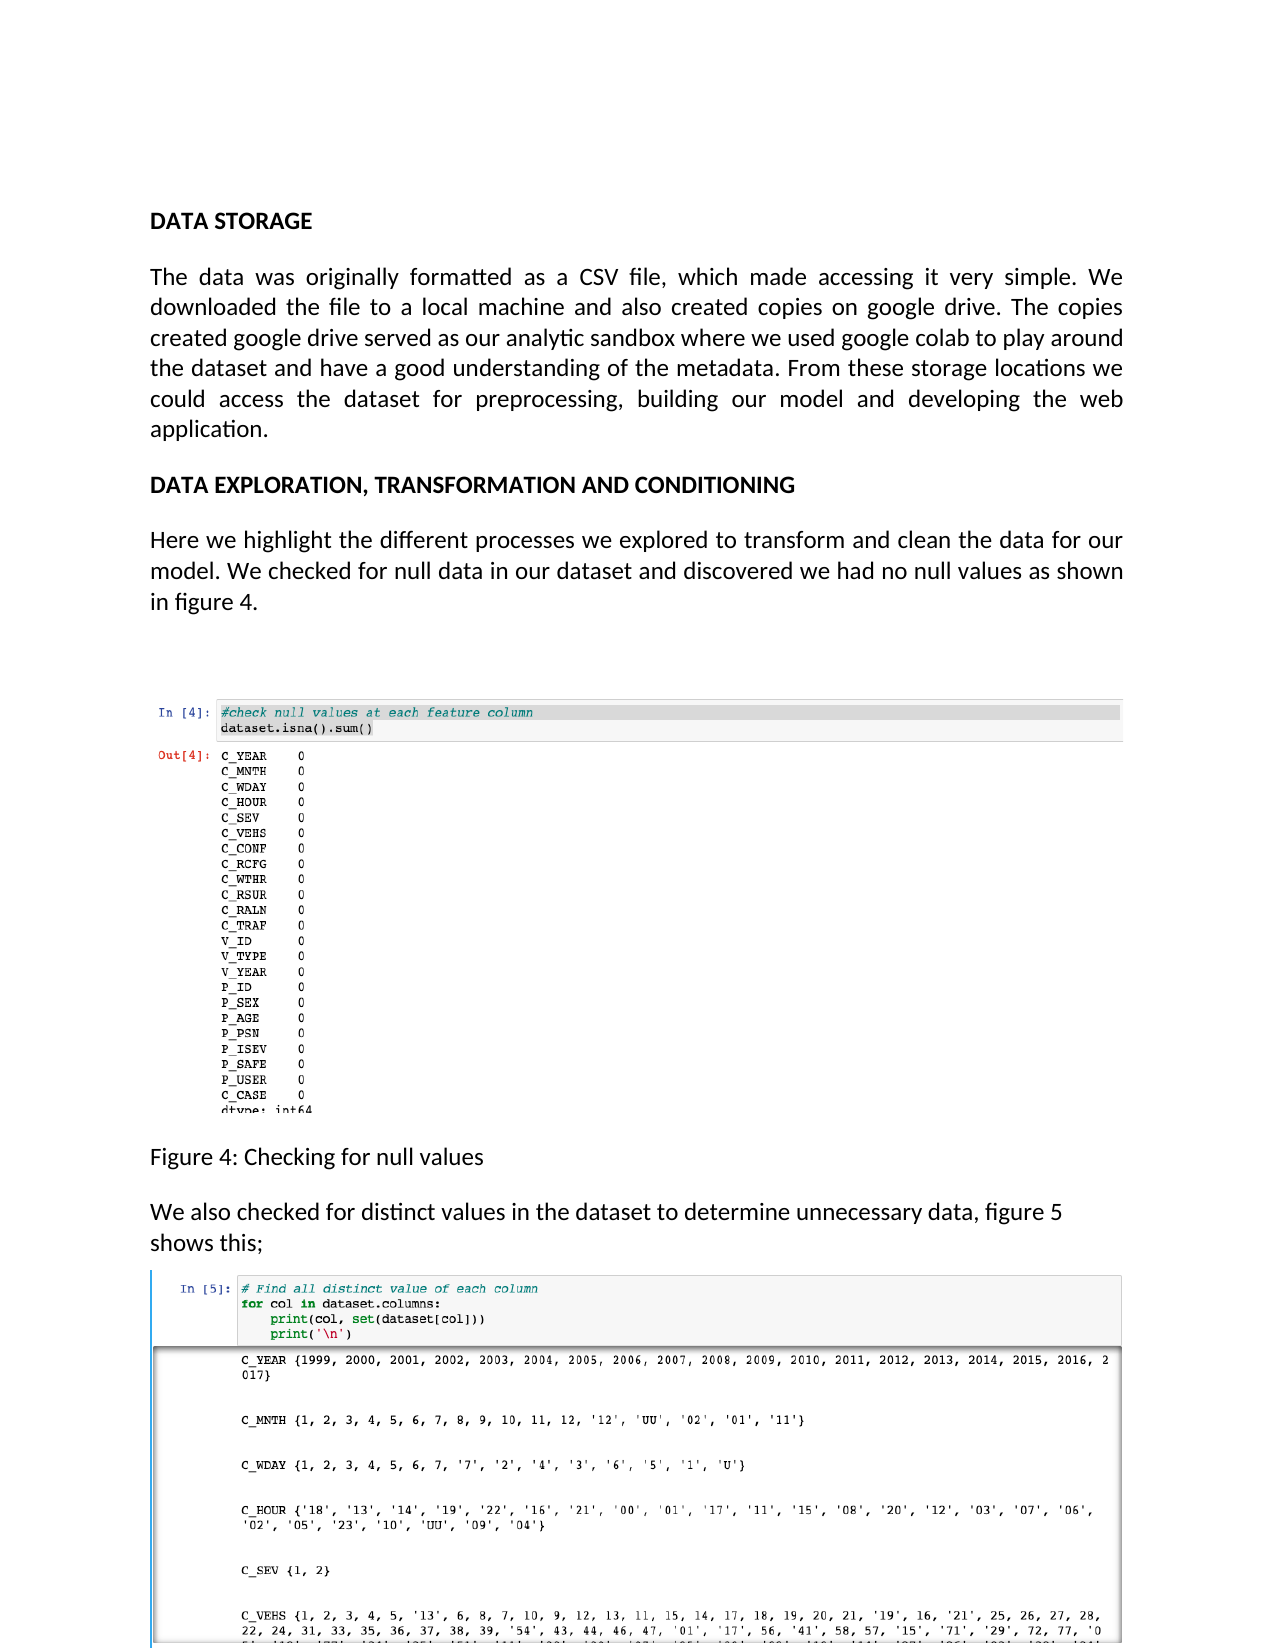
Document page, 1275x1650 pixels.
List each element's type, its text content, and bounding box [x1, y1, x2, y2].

text We also checked for distinct values in the dataset to determine unnecessary data, figure 5 shows this; [150, 1196, 1125, 1257]
text DATA STORAGE [150, 206, 1125, 236]
text The data was originally formatted as a CSV file, which made accessing it very simple. We downloaded the file to a local machine and also created copies on google drive. The copies created google drive served as our analytic sandbox where we used google colab to play around the dataset and have a good understanding of the metadata. From these storage locations we could access the dataset for preprocessing, building our model and developing the web application. [150, 261, 1125, 444]
text DATA EXPLORATION, TRANSFORMATION AND CONDITIONING [150, 469, 1125, 500]
picture [150, 1270, 1122, 1648]
picture [150, 697, 1122, 1113]
text Here we highlight the different processes we explored to transform and clean the data for our model. We checked for null data in our dataset and discovered we had no null values as shown in figure 4. [150, 525, 1125, 616]
